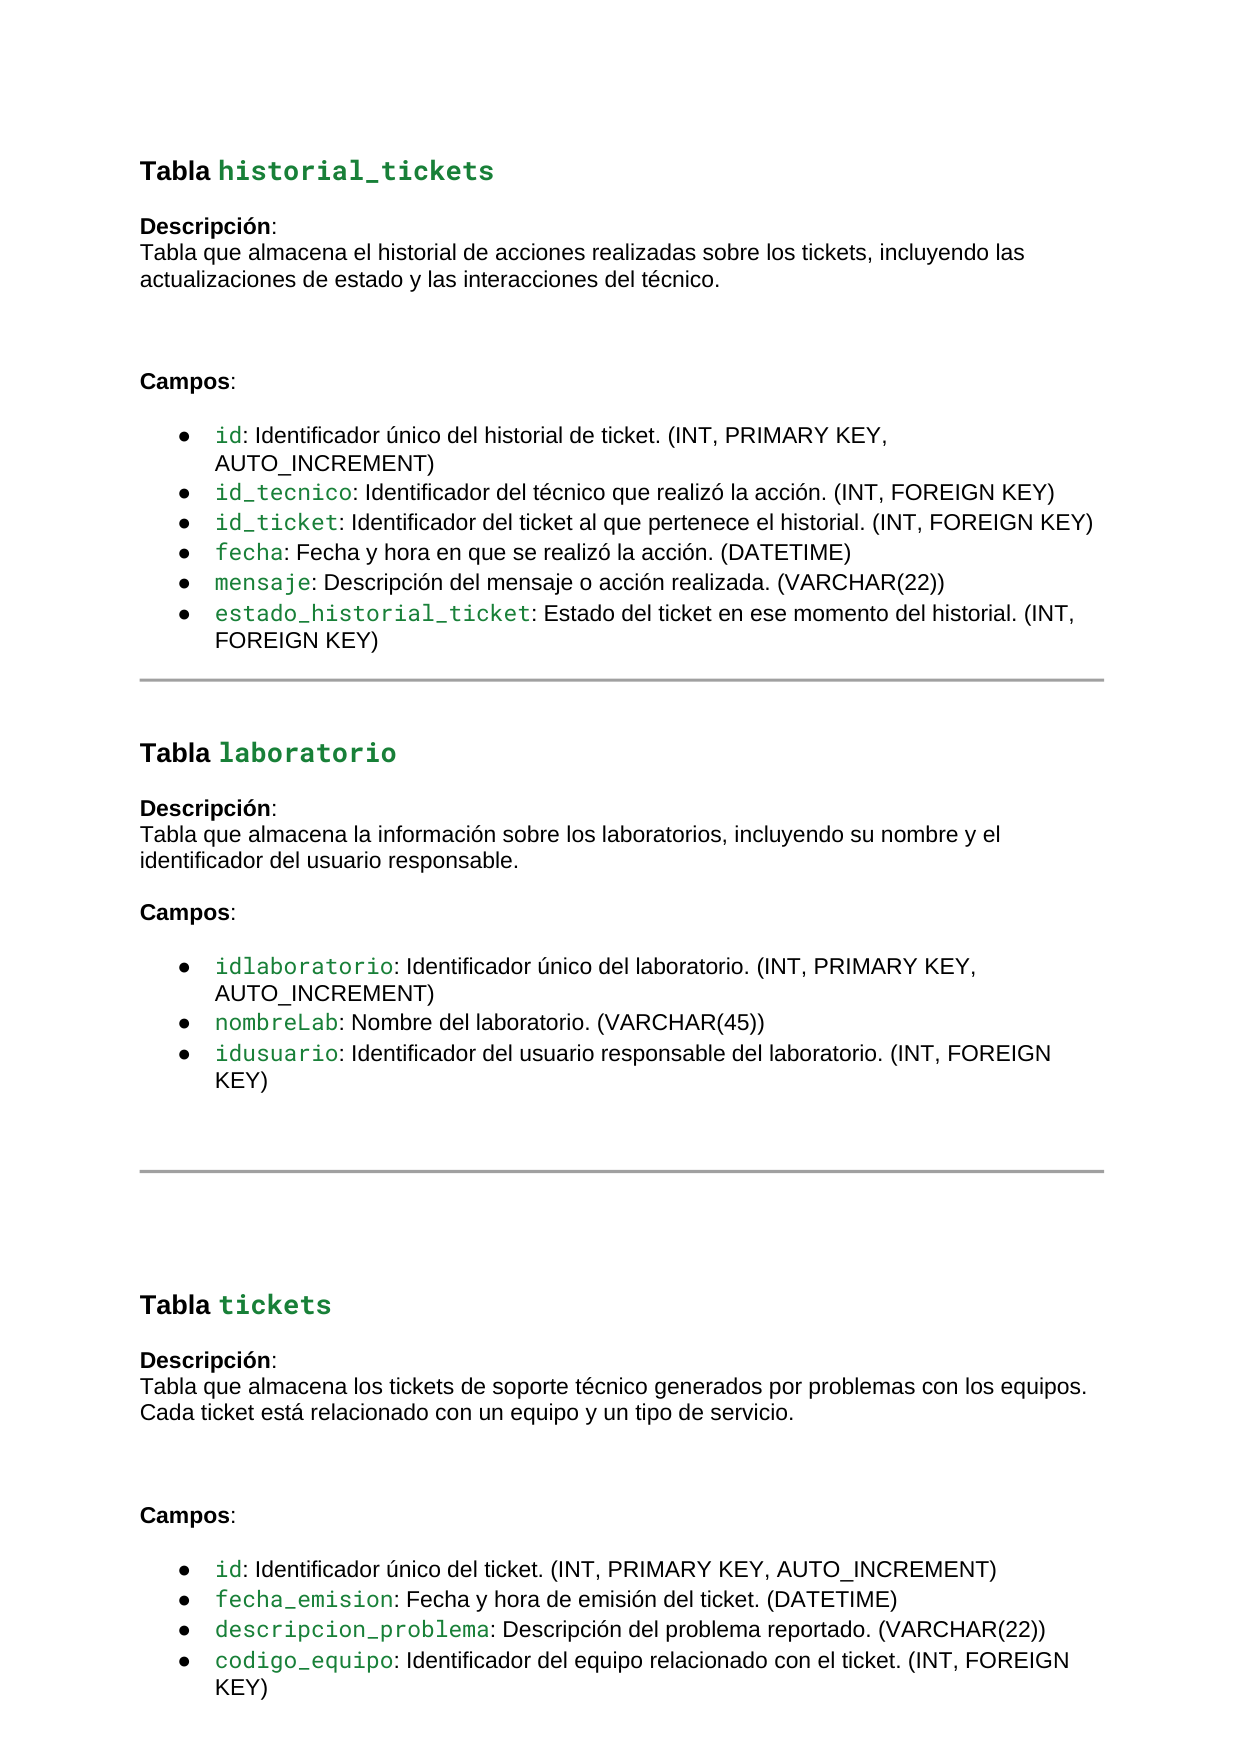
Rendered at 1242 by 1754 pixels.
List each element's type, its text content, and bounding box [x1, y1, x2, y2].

text Descripción: Tabla que almacena los tickets de soporte técnico generados por problemas con los equipos. Cada ticket está relacionado con un equipo y un tipo de servicio. [139, 1347, 1104, 1426]
list id: Identificador único del historial de ticket. (INT, PRIMARY KEY, AUTO_INCREMENT) [177, 419, 1104, 476]
text Campos: [139, 368, 1104, 394]
text Descripción: Tabla que almacena el historial de acciones realizadas sobre los tickets, incluyendo las actualizaciones de estado y las interacciones del técnico. [139, 213, 1104, 292]
list idusuario: Identificador del usuario responsable del laboratorio. (INT, FOREIGN KEY) [177, 1037, 1104, 1093]
list id_tecnico: Identificador del técnico que realizó la acción. (INT, FOREIGN KEY) [177, 476, 1104, 506]
list fecha_emision: Fecha y hora de emisión del ticket. (DATETIME) [177, 1583, 1104, 1614]
list descripcion_problema: Descripción del problema reportado. (VARCHAR(22)) [177, 1614, 1104, 1644]
subtitle Tabla laboratorio [139, 734, 1104, 770]
list estado_historial_ticket: Estado del ticket en ese momento del historial. (INT, FOREIGN KEY) [177, 597, 1104, 653]
list codigo_equipo: Identificador del equipo relacionado con el ticket. (INT, FOREIGN KEY) [177, 1644, 1104, 1701]
text Campos: [139, 899, 1104, 925]
list fecha: Fecha y hora en que se realizó la acción. (DATETIME) [177, 537, 1104, 567]
list nombreLab: Nombre del laboratorio. (VARCHAR(45)) [177, 1007, 1104, 1037]
text Descripción: Tabla que almacena la información sobre los laboratorios, incluyendo su nombre y el identificador del usuario responsable. [139, 795, 1104, 874]
list id: Identificador único del ticket. (INT, PRIMARY KEY, AUTO_INCREMENT) [177, 1553, 1104, 1583]
subtitle Tabla historial_tickets [139, 152, 1104, 188]
list mensaje: Descripción del mensaje o acción realizada. (VARCHAR(22)) [177, 567, 1104, 597]
subtitle Tabla tickets [139, 1286, 1104, 1322]
list idlaboratorio: Identificador único del laboratorio. (INT, PRIMARY KEY, AUTO_INCREMENT) [177, 950, 1104, 1007]
list id_ticket: Identificador del ticket al que pertenece el historial. (INT, FOREIGN KEY) [177, 506, 1104, 537]
text Campos: [139, 1502, 1104, 1528]
